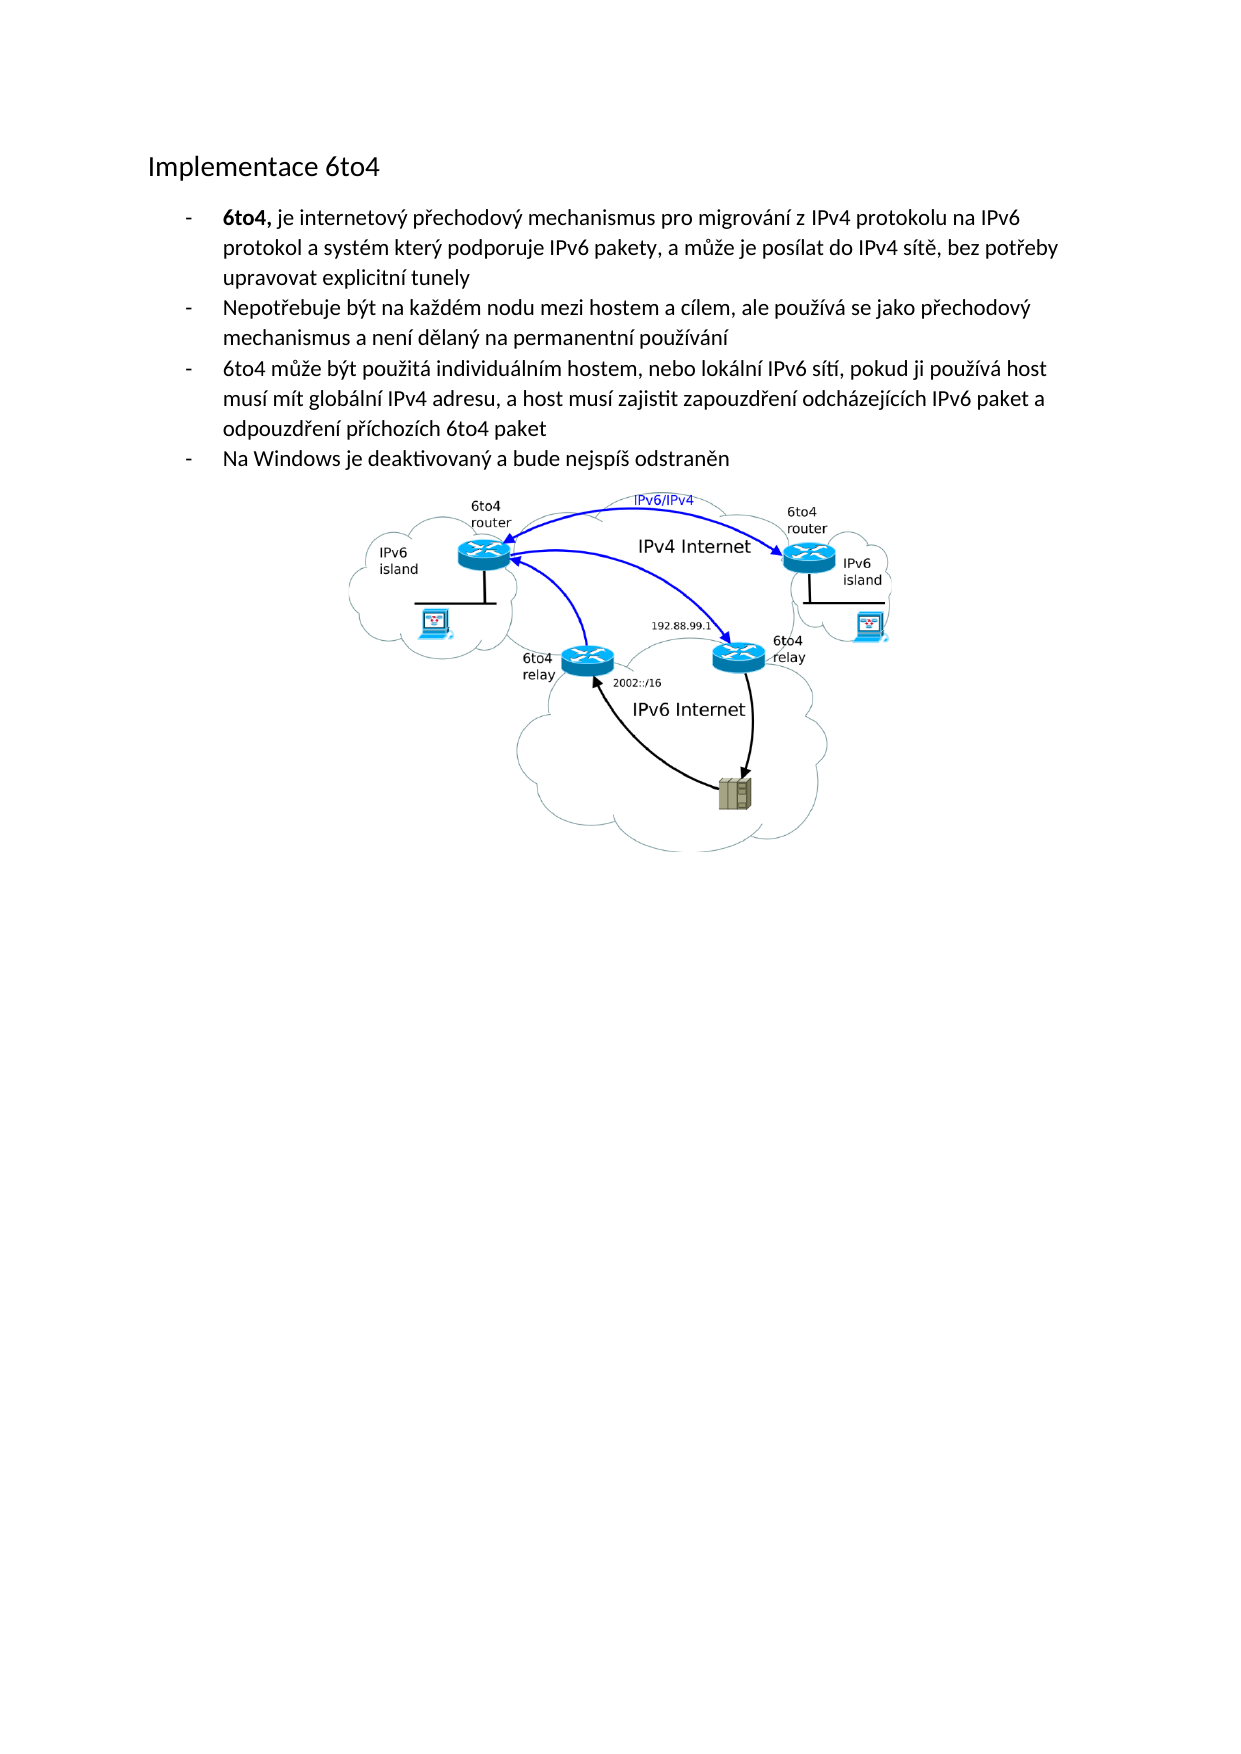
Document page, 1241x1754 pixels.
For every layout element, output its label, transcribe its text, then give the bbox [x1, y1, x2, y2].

picture [348, 492, 892, 852]
list Nepotřebuje být na každém nodu mezi hostem a cílem, ale používá se jako přechodový mechanismus a není dělaný na permanentní používání [185, 293, 1093, 352]
list 6to4 může být použitá individuálním hostem, nebo lokální IPv6 sítí, pokud ji používá host musí mít globální IPv4 adresu, a host musí zajistit zapouzdření odcházejících IPv6 paket a odpouzdření příchozích 6to4 paket [185, 354, 1093, 442]
list 6to4, je internetový přechodový mechanismus pro migrování z IPv4 protokolu na IPv6 protokol a systém který podporuje IPv6 pakety, a může je posílat do IPv4 sítě, bez potřeby upravovat explicitní tunely [185, 203, 1093, 291]
list Na Windows je deaktivovaný a bude nejspíš odstraněn [185, 444, 1093, 472]
text Implementace 6to4 [148, 148, 1093, 183]
